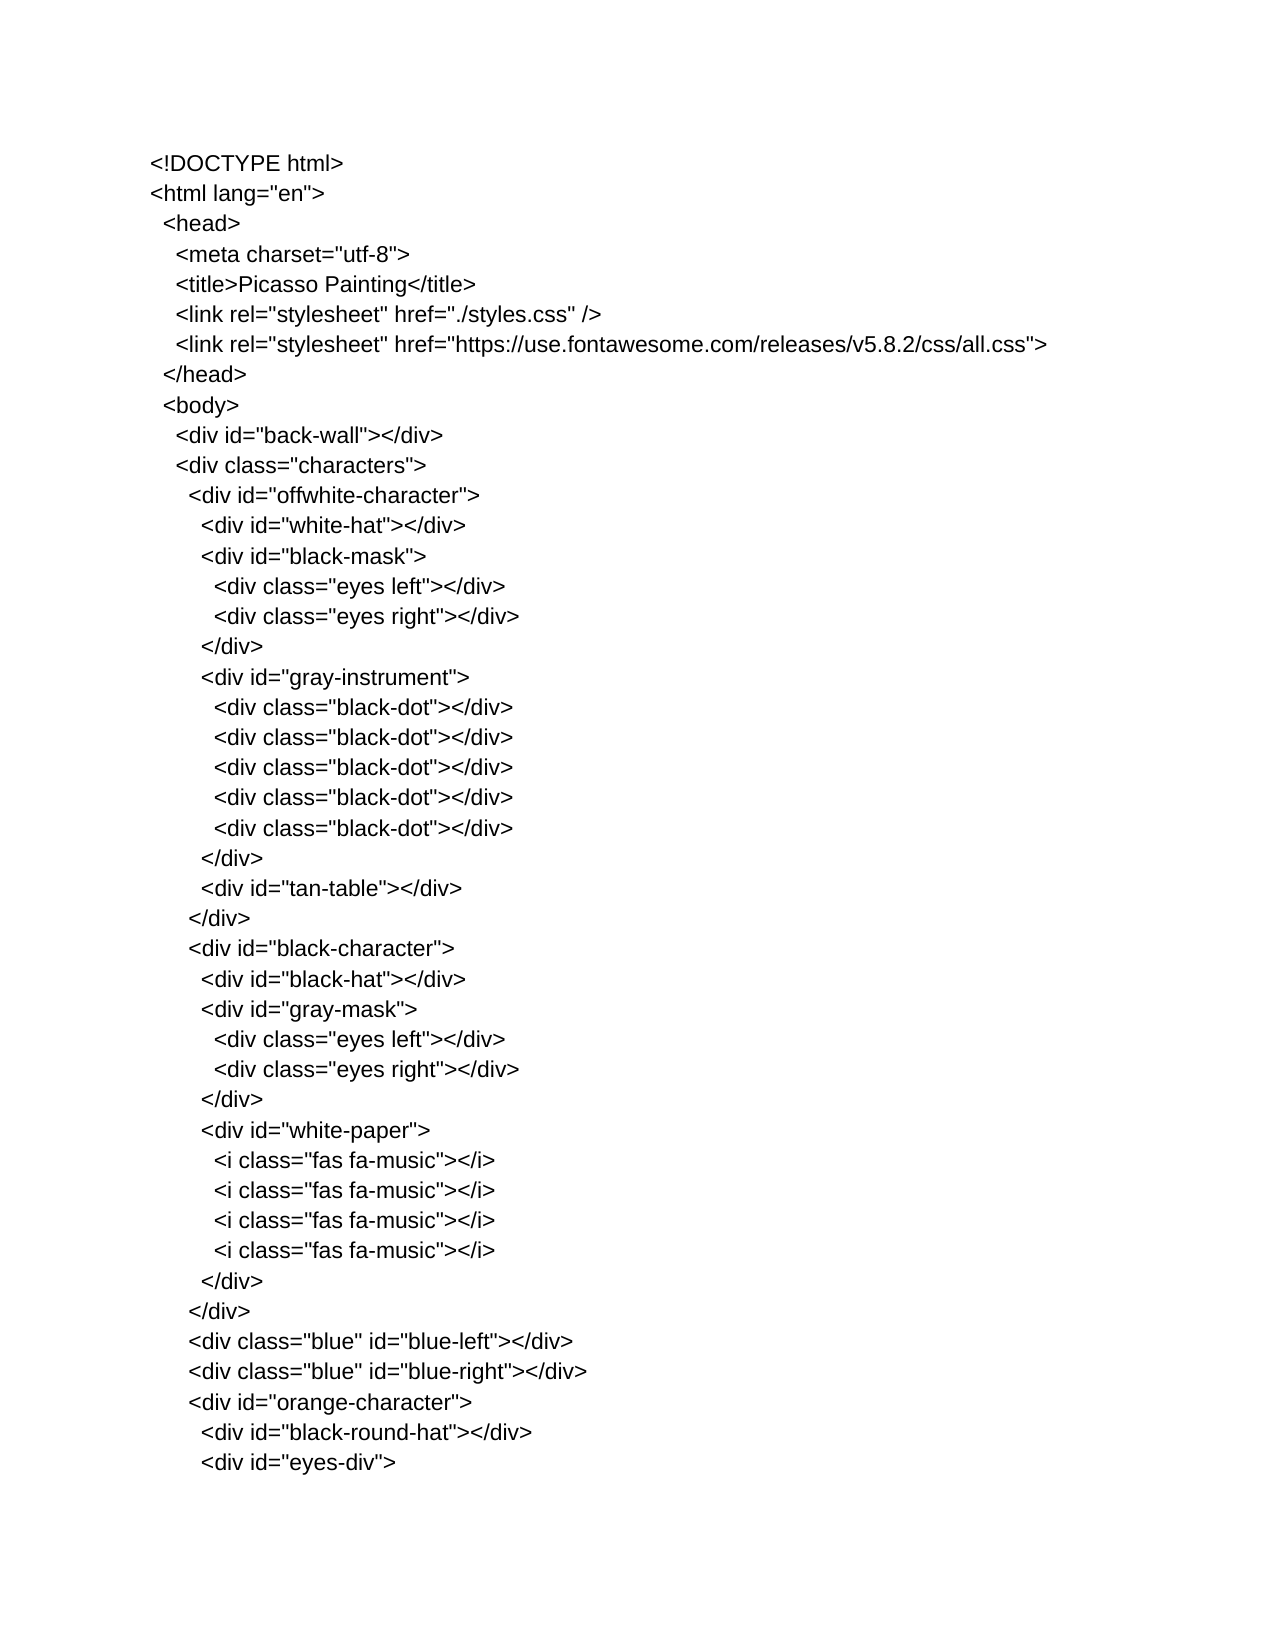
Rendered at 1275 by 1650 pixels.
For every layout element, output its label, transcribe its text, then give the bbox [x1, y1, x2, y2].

text <head> [150, 210, 1125, 237]
text </div> [150, 633, 1125, 660]
text <link rel="stylesheet" href="https://use.fontawesome.com/releases/v5.8.2/css/all.css"> [150, 331, 1125, 358]
text <div class="black-dot"></div> [150, 784, 1125, 811]
text <div class="eyes right"></div> [150, 1056, 1125, 1083]
text </div> [150, 1298, 1125, 1324]
text <i class="fas fa-music"></i> [150, 1207, 1125, 1234]
text </head> [150, 361, 1125, 388]
text <link rel="stylesheet" href="./styles.css" /> [150, 301, 1125, 327]
text <div class="black-dot"></div> [150, 754, 1125, 781]
text <body> [150, 392, 1125, 418]
text <title>Picasso Painting</title> [150, 271, 1125, 297]
text <div id="black-round-hat"></div> [150, 1419, 1125, 1445]
text <meta charset="utf-8"> [150, 241, 1125, 267]
text </div> [150, 845, 1125, 871]
text <div class="black-dot"></div> [150, 724, 1125, 750]
text <div class="black-dot"></div> [150, 814, 1125, 841]
text <div class="blue" id="blue-left"></div> [150, 1328, 1125, 1354]
text <div id="gray-mask"> [150, 996, 1125, 1022]
text <div class="eyes right"></div> [150, 603, 1125, 629]
text <div id="gray-instrument"> [150, 663, 1125, 690]
text <!DOCTYPE html> [150, 150, 1125, 176]
text </div> [150, 905, 1125, 932]
text <div id="orange-character"> [150, 1388, 1125, 1415]
text <div class="blue" id="blue-right"></div> [150, 1358, 1125, 1385]
text <div class="characters"> [150, 452, 1125, 478]
text <div id="offwhite-character"> [150, 482, 1125, 509]
text <div class="eyes left"></div> [150, 1026, 1125, 1052]
text <div class="black-dot"></div> [150, 694, 1125, 720]
text </div> [150, 1268, 1125, 1294]
text <div id="black-character"> [150, 935, 1125, 962]
text <div id="white-paper"> [150, 1117, 1125, 1143]
text <div id="eyes-div"> [150, 1449, 1125, 1475]
text <div class="eyes left"></div> [150, 573, 1125, 599]
text <html lang="en"> [150, 180, 1125, 207]
text <div id="black-mask"> [150, 543, 1125, 569]
text <i class="fas fa-music"></i> [150, 1177, 1125, 1203]
text <div id="black-hat"></div> [150, 966, 1125, 992]
text </div> [150, 1086, 1125, 1113]
text <div id="white-hat"></div> [150, 512, 1125, 539]
text <div id="back-wall"></div> [150, 422, 1125, 448]
text <i class="fas fa-music"></i> [150, 1237, 1125, 1264]
text <div id="tan-table"></div> [150, 875, 1125, 901]
text <i class="fas fa-music"></i> [150, 1147, 1125, 1173]
